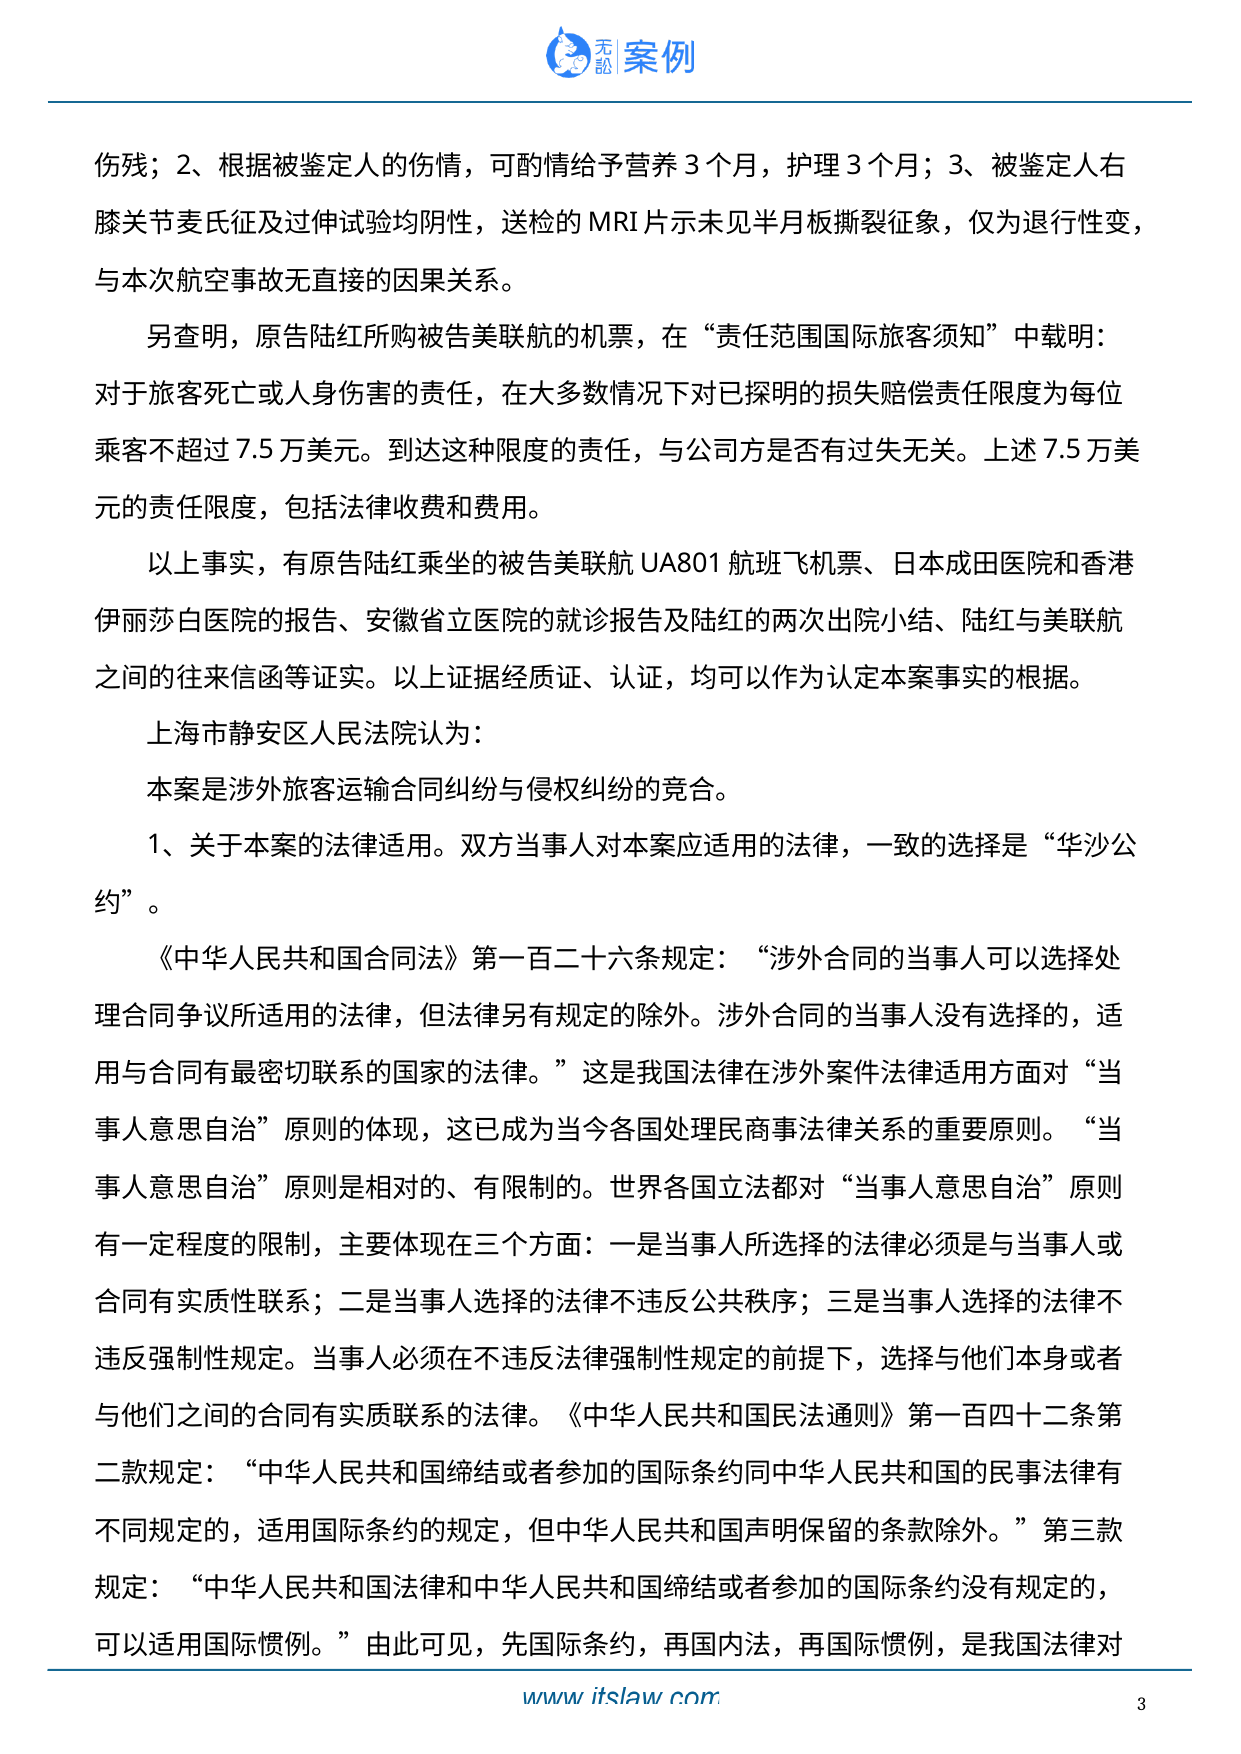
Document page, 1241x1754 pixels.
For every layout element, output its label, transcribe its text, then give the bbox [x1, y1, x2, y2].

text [94, 85, 1146, 300]
picture [546, 26, 694, 78]
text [94, 934, 1146, 1665]
text 以上事实，有原告陆红乘坐的被告美联航UA801航班飞机票、日本成田医院和香港伊丽莎白医院的报告、安徽省立医院的就诊报告及陆红的两次出院小结、陆红与美联航之间的往来信函等证实。以上证据经质证、认证，均可以作为认定本案事实的根据。 [94, 539, 1146, 698]
text 1、关于本案的法律适用。双方当事人对本案应适用的法律，一致的选择是“华沙公约”。 [94, 821, 1146, 923]
picture [523, 1687, 720, 1704]
text 另查明，原告陆红所购被告美联航的机票，在“责任范围国际旅客须知”中载明：对于旅客死亡或人身伤害的责任，在大多数情况下对已探明的损失赔偿责任限度为每位乘客不超过7.5万美元。到达这种限度的责任，与公司方是否有过失无关。上述7.5万美元的责任限度，包括法律收费和费用。 [94, 312, 1146, 528]
text 上海市静安区人民法院认为： [94, 710, 1146, 754]
text 本案是涉外旅客运输合同纠纷与侵权纠纷的竞合。 [94, 766, 1146, 809]
